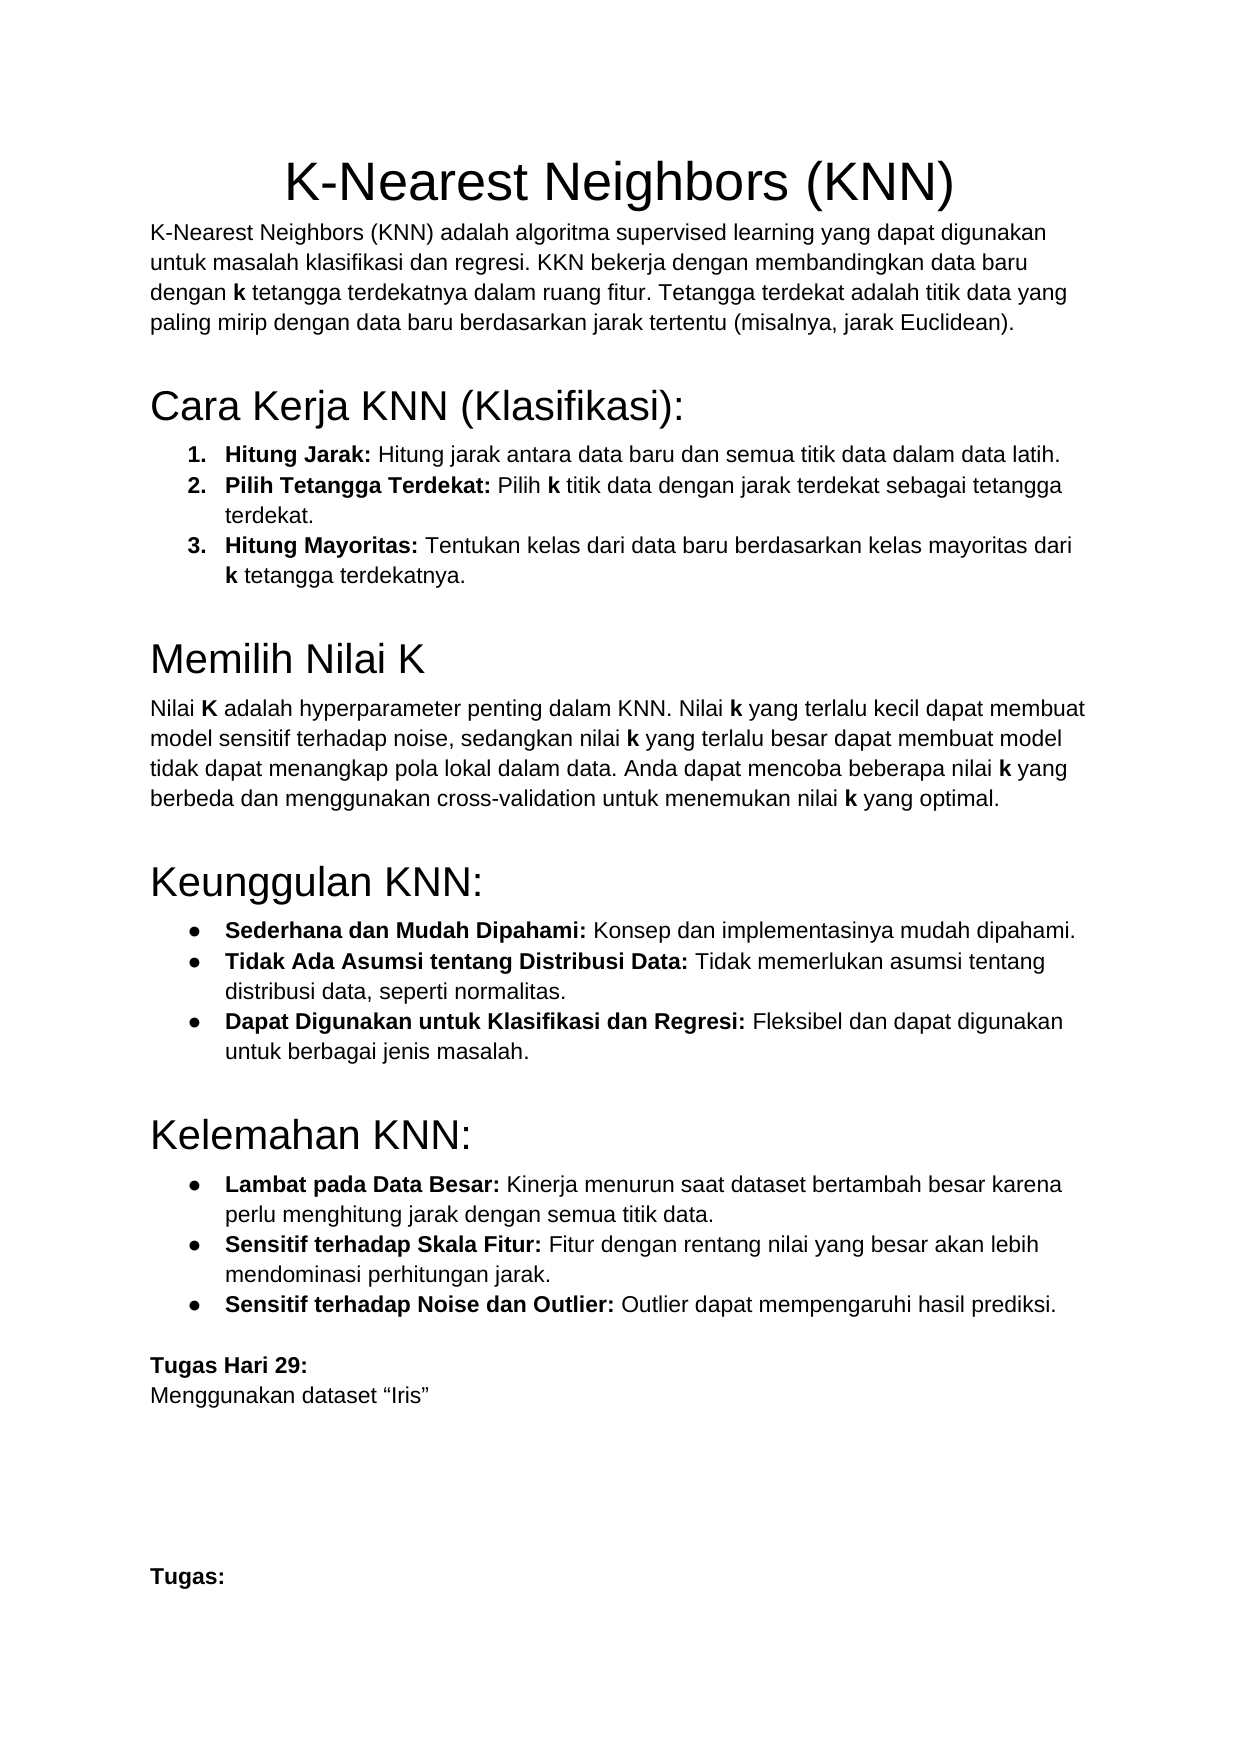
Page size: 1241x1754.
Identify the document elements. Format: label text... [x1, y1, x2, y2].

subtitle Kelemahan KNN: [150, 1110, 1090, 1158]
list Sederhana dan Mudah Dipahami: Konsep dan implementasinya mudah dipahami. [187, 917, 1090, 944]
list Tidak Ada Asumsi tentang Distribusi Data: Tidak memerlukan asumsi tentang distribusi data, seperti normalitas. [187, 948, 1090, 1004]
text Tugas Hari 29: [150, 1352, 1090, 1378]
text K-Nearest Neighbors (KNN) adalah algoritma supervised learning yang dapat digunakan untuk masalah klasifikasi dan regresi. KKN bekerja dengan membandingkan data baru dengan k tetangga terdekatnya dalam ruang fitur. Tetangga terdekat adalah titik data yang paling mirip dengan data baru berdasarkan jarak tertentu (misalnya, jarak Euclidean). [150, 218, 1090, 336]
list Pilih Tetangga Terdekat: Pilih k titik data dengan jarak terdekat sebagai tetangga terdekat. [187, 472, 1090, 528]
title K-Nearest Neighbors (KNN) [150, 150, 1090, 212]
text Nilai K adalah hyperparameter penting dalam KNN. Nilai k yang terlalu kecil dapat membuat model sensitif terhadap noise, sedangkan nilai k yang terlalu besar dapat membuat model tidak dapat menangkap pola lokal dalam data. Anda dapat mencoba beberapa nilai k yang berbeda dan menggunakan cross-validation untuk menemukan nilai k yang optimal. [150, 694, 1090, 812]
text Tugas: [150, 1563, 1090, 1590]
subtitle Memilih Nilai K [150, 634, 1090, 682]
list Sensitif terhadap Noise dan Outlier: Outlier dapat mempengaruhi hasil prediksi. [187, 1291, 1090, 1318]
list Lambat pada Data Besar: Kinerja menurun saat dataset bertambah besar karena perlu menghitung jarak dengan semua titik data. [187, 1171, 1090, 1227]
list Hitung Mayoritas: Tentukan kelas dari data baru berdasarkan kelas mayoritas dari k tetangga terdekatnya. [187, 532, 1090, 589]
text Menggunakan dataset “Iris” [150, 1382, 1090, 1408]
list Dapat Digunakan untuk Klasifikasi dan Regresi: Fleksibel dan dapat digunakan untuk berbagai jenis masalah. [187, 1008, 1090, 1065]
list Hitung Jarak: Hitung jarak antara data baru dan semua titik data dalam data latih. [187, 441, 1090, 468]
subtitle Cara Kerja KNN (Klasifikasi): [150, 381, 1090, 429]
subtitle Keunggulan KNN: [150, 857, 1090, 905]
list Sensitif terhadap Skala Fitur: Fitur dengan rentang nilai yang besar akan lebih mendominasi perhitungan jarak. [187, 1231, 1090, 1288]
